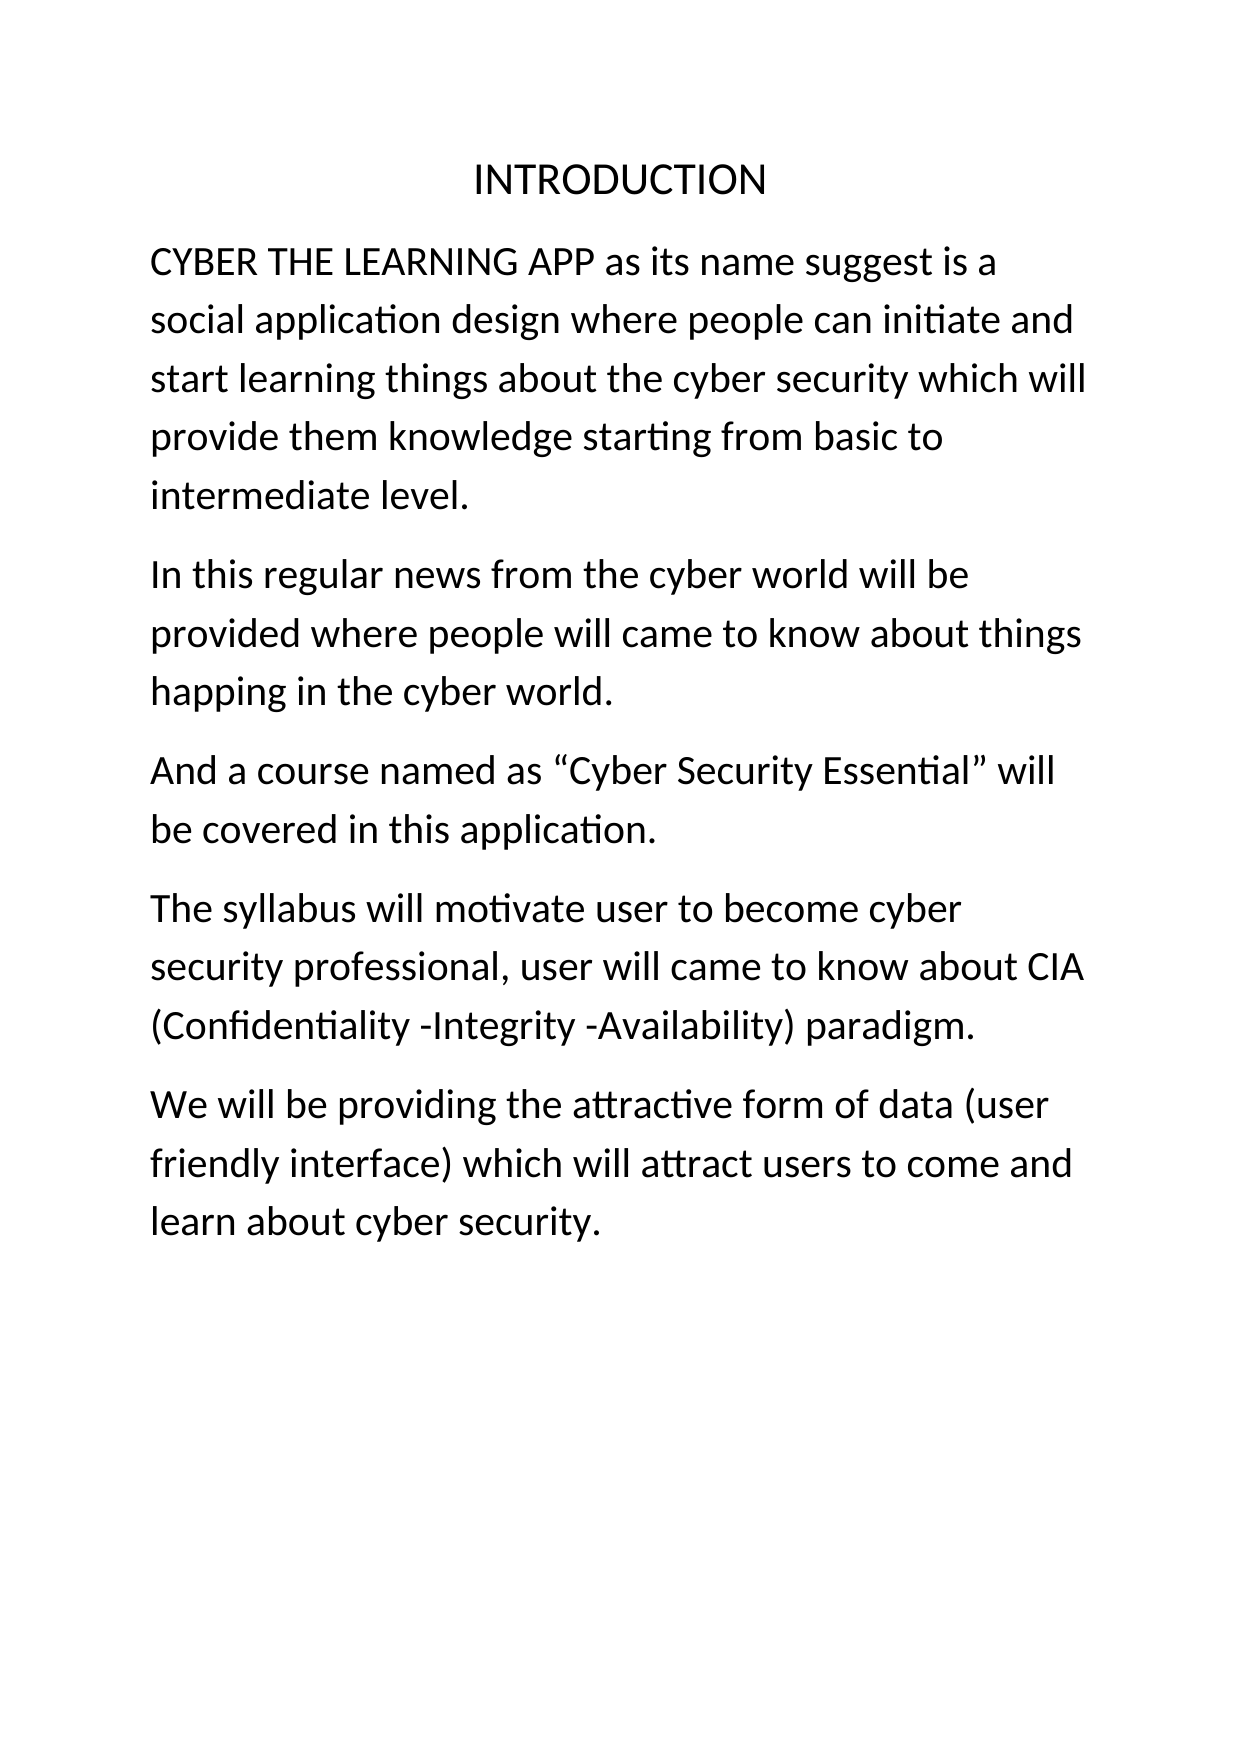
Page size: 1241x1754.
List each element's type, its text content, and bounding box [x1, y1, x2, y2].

text We will be providing the attractive form of data (user friendly interface) which will attract users to come and learn about cyber security. [150, 1078, 1090, 1246]
text The syllabus will motivate user to become cyber security professional, user will came to know about CIA (Confidentiality -Integrity -Availability) paradigm. [150, 882, 1090, 1050]
text INTRODUCTION [150, 150, 1090, 206]
text In this regular news from the cyber world will be provided where people will came to know about things happing in the cyber world. [150, 548, 1090, 716]
text And a course named as “Cyber Security Essential” will be covered in this application. [150, 744, 1090, 853]
text CYBER THE LEARNING APP as its name suggest is a social application design where people can initiate and start learning things about the cyber security which will provide them knowledge starting from basic to intermediate level. [150, 235, 1090, 520]
